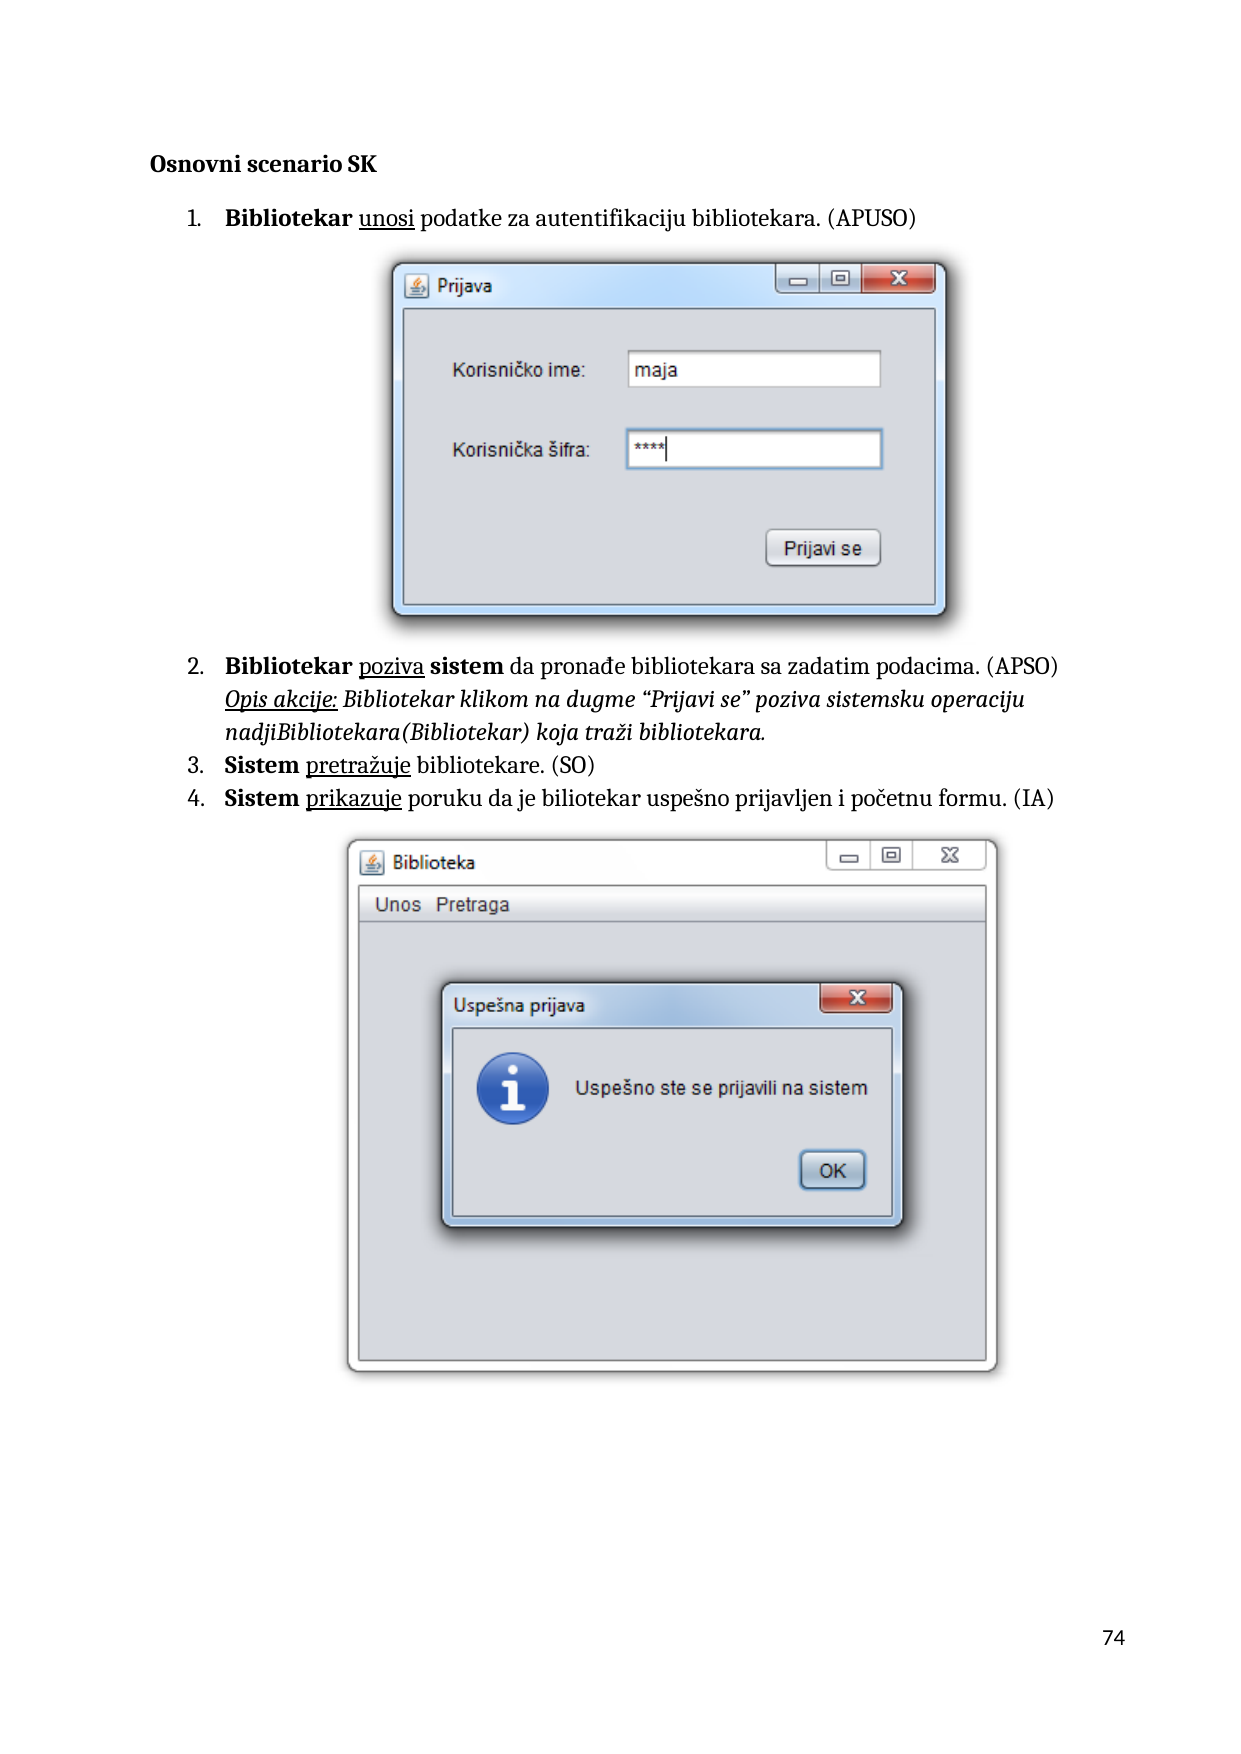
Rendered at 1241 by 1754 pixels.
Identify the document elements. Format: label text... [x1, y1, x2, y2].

list Bibliotekar unosi podatke za autentifikaciju bibliotekara. (APUSO) [187, 204, 1125, 233]
picture [327, 817, 1023, 1396]
picture [356, 236, 994, 648]
list Sistem prikazuje poruku da je biliotekar uspešno prijavljen i početnu formu. (IA) [187, 784, 1125, 813]
list Bibliotekar poziva sistem da pronađe bibliotekara sa zadatim podacima. (APSO) [187, 652, 1125, 681]
list Sistem pretražuje bibliotekare. (SO) [187, 751, 1125, 780]
list Opis akcije: Bibliotekar klikom na dugme “Prijavi se” poziva sistemsku operaciju nadjiBibliotekara(Bibliotekar) koja traži bibliotekara. [225, 685, 1125, 747]
text Osnovni scenario SK [150, 150, 1125, 179]
